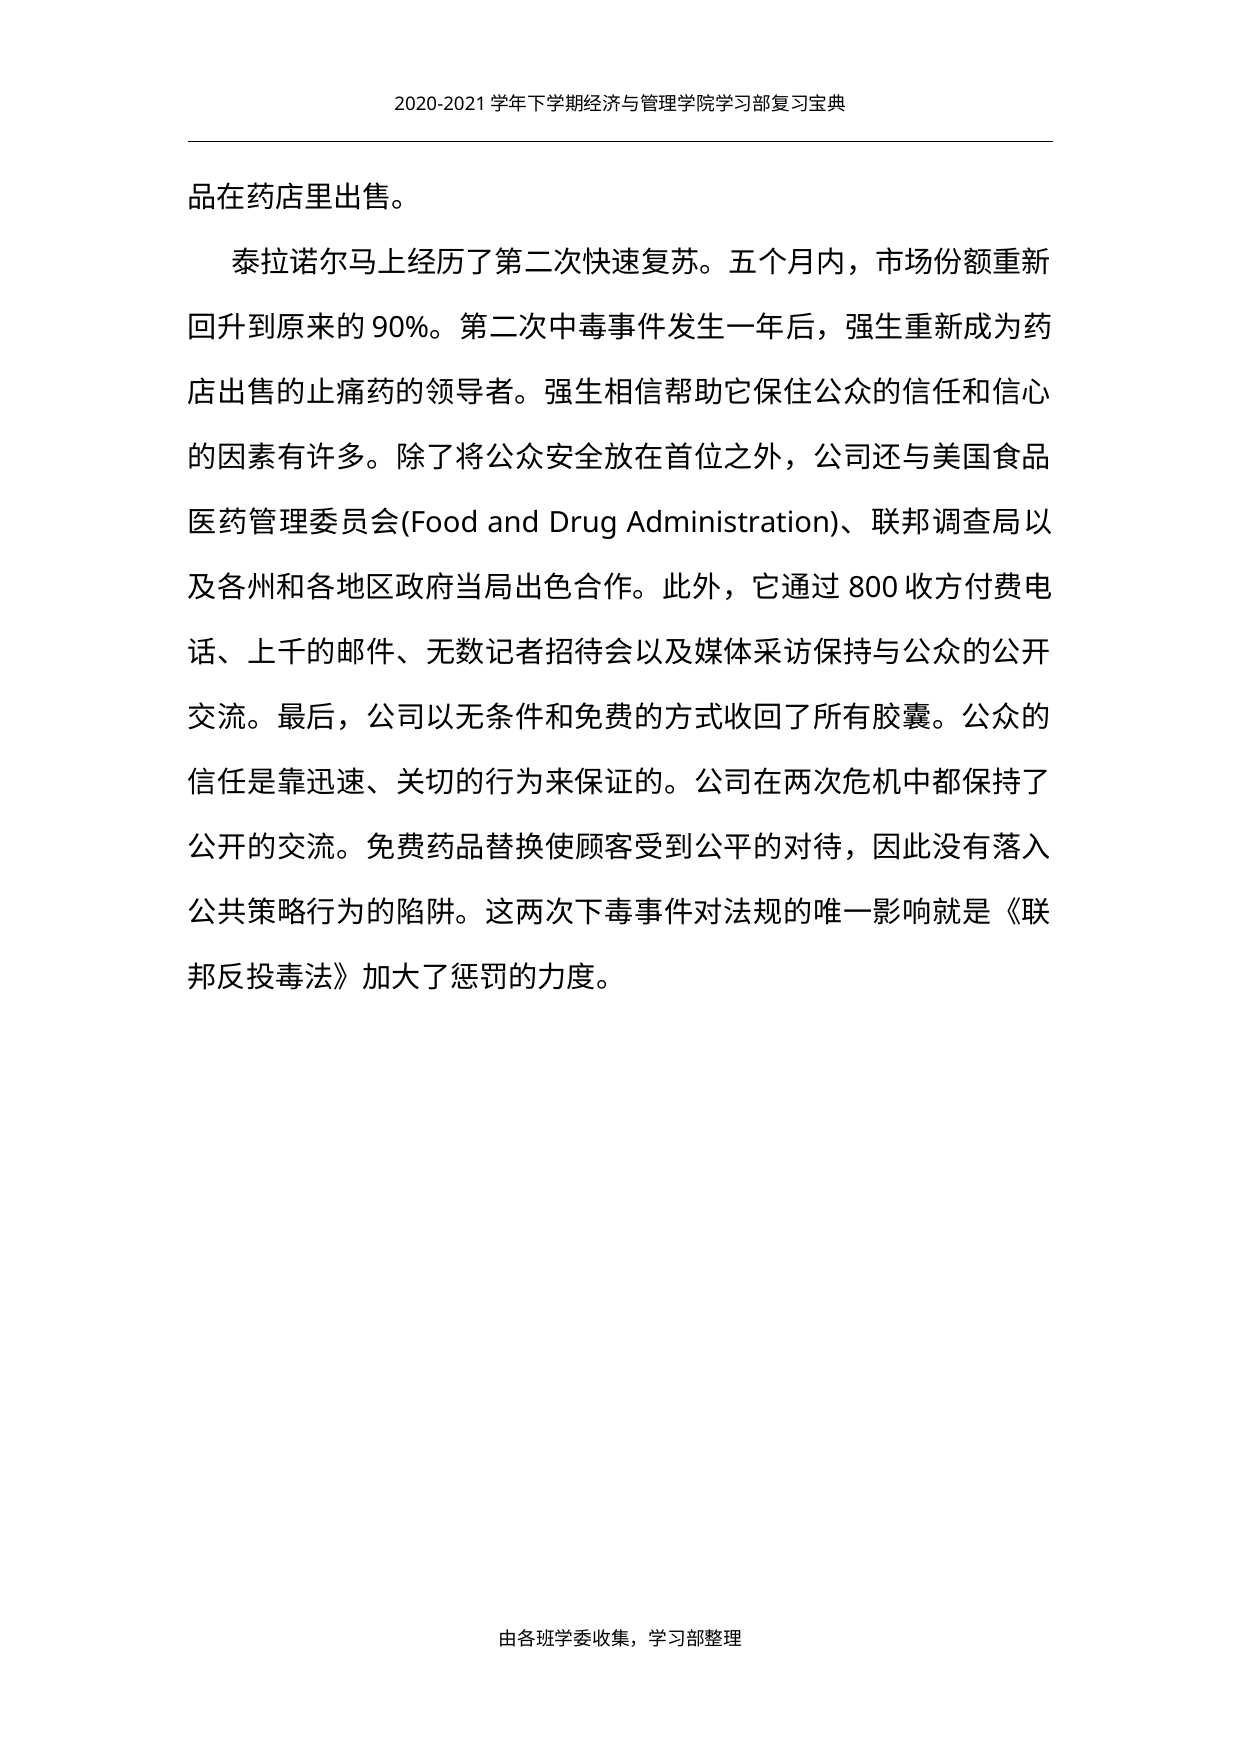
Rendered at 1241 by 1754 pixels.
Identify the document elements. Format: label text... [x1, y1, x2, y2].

text 泰拉诺尔马上经历了第二次快速复苏。五个月内，市场份额重新回升到原来的90%。第二次中毒事件发生一年后，强生重新成为药店出售的止痛药的领导者。强生相信帮助它保住公众的信任和信心的因素有许多。除了将公众安全放在首位之外，公司还与美国食品医药管理委员会(Food and Drug Administration)、联邦调查局以及各州和各地区政府当局出色合作。此外，它通过800收方付费电话、上千的邮件、无数记者招待会以及媒体采访保持与公众的公开交流。最后，公司以无条件和免费的方式收回了所有胶囊。公众的信任是靠迅速、关切的行为来保证的。公司在两次危机中都保持了公开的交流。免费药品替换使顾客受到公平的对待，因此没有落入公共策略行为的陷阱。这两次下毒事件对法规的唯一影响就是《联邦反投毒法》加大了惩罚的力度。 [187, 227, 1053, 1007]
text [187, 162, 1053, 227]
